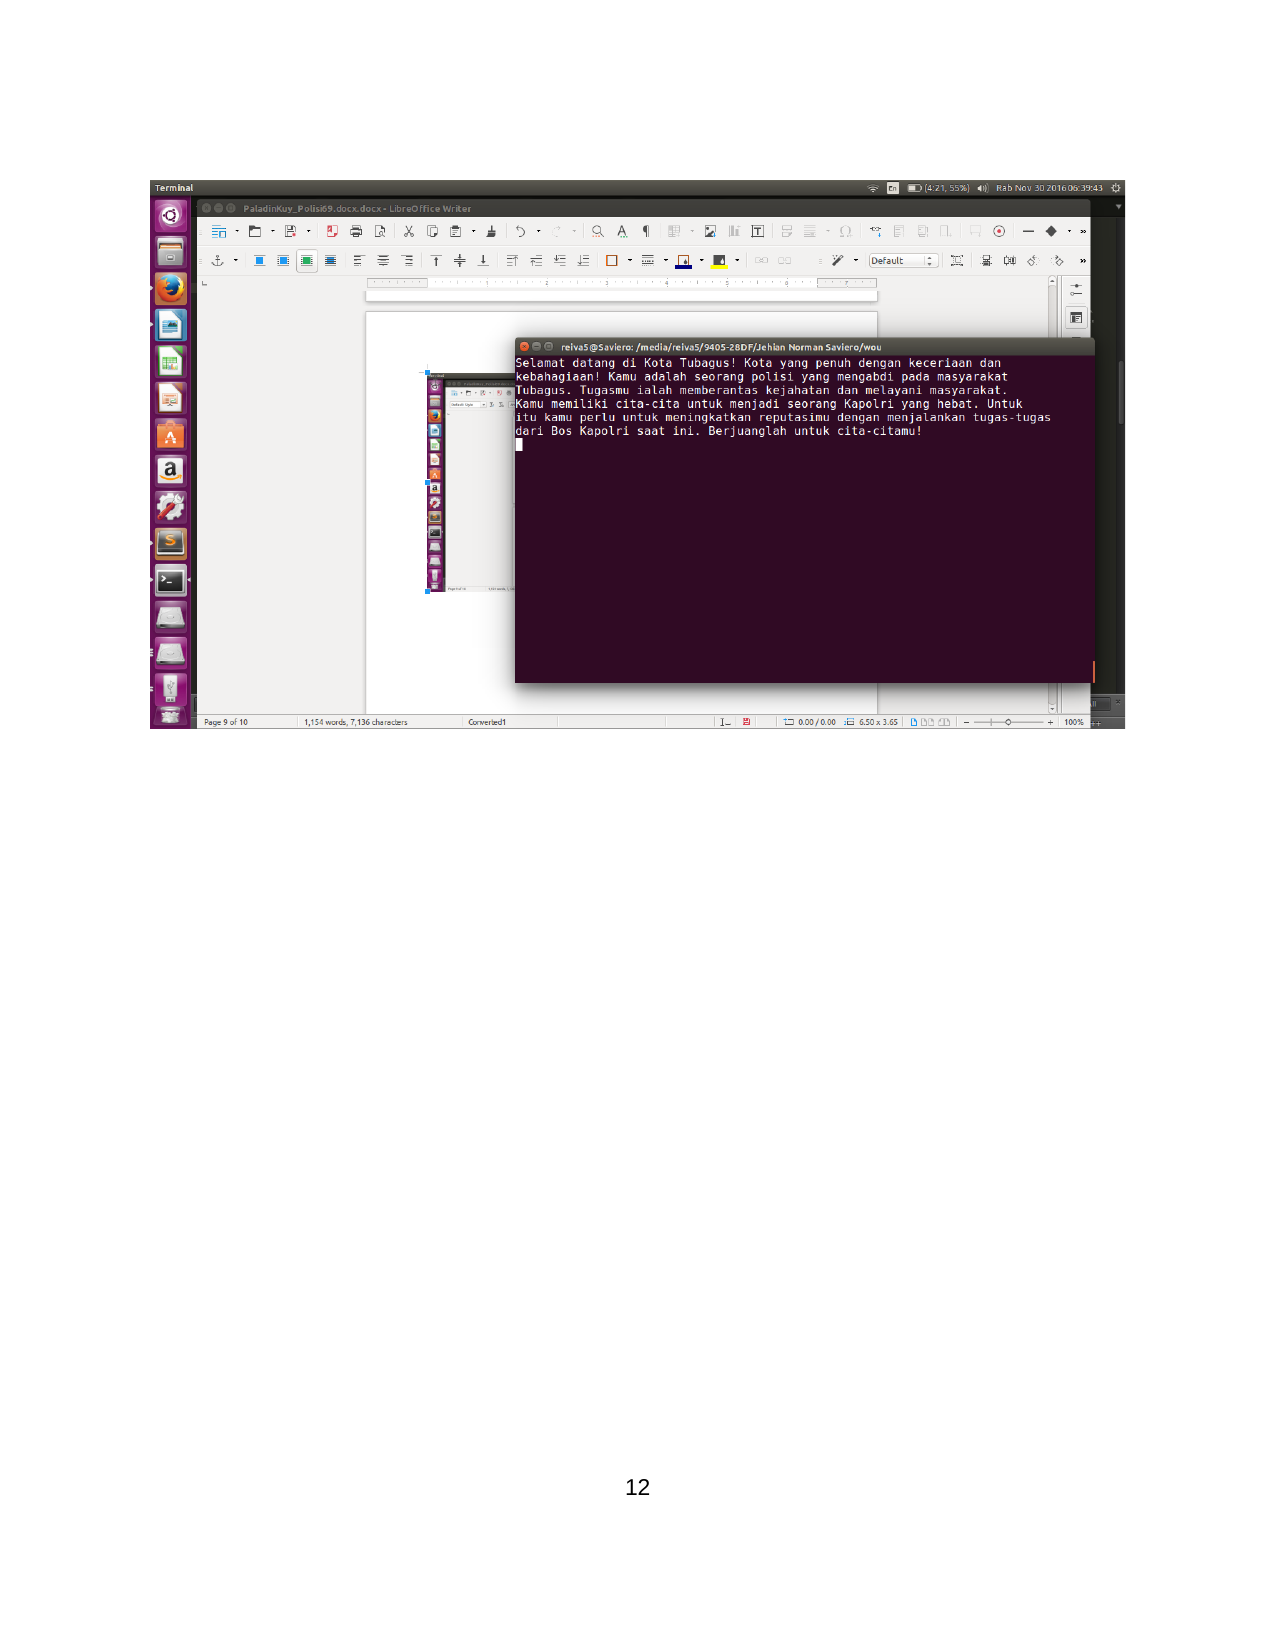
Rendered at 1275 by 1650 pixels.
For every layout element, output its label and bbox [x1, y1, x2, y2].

picture [150, 180, 1125, 729]
